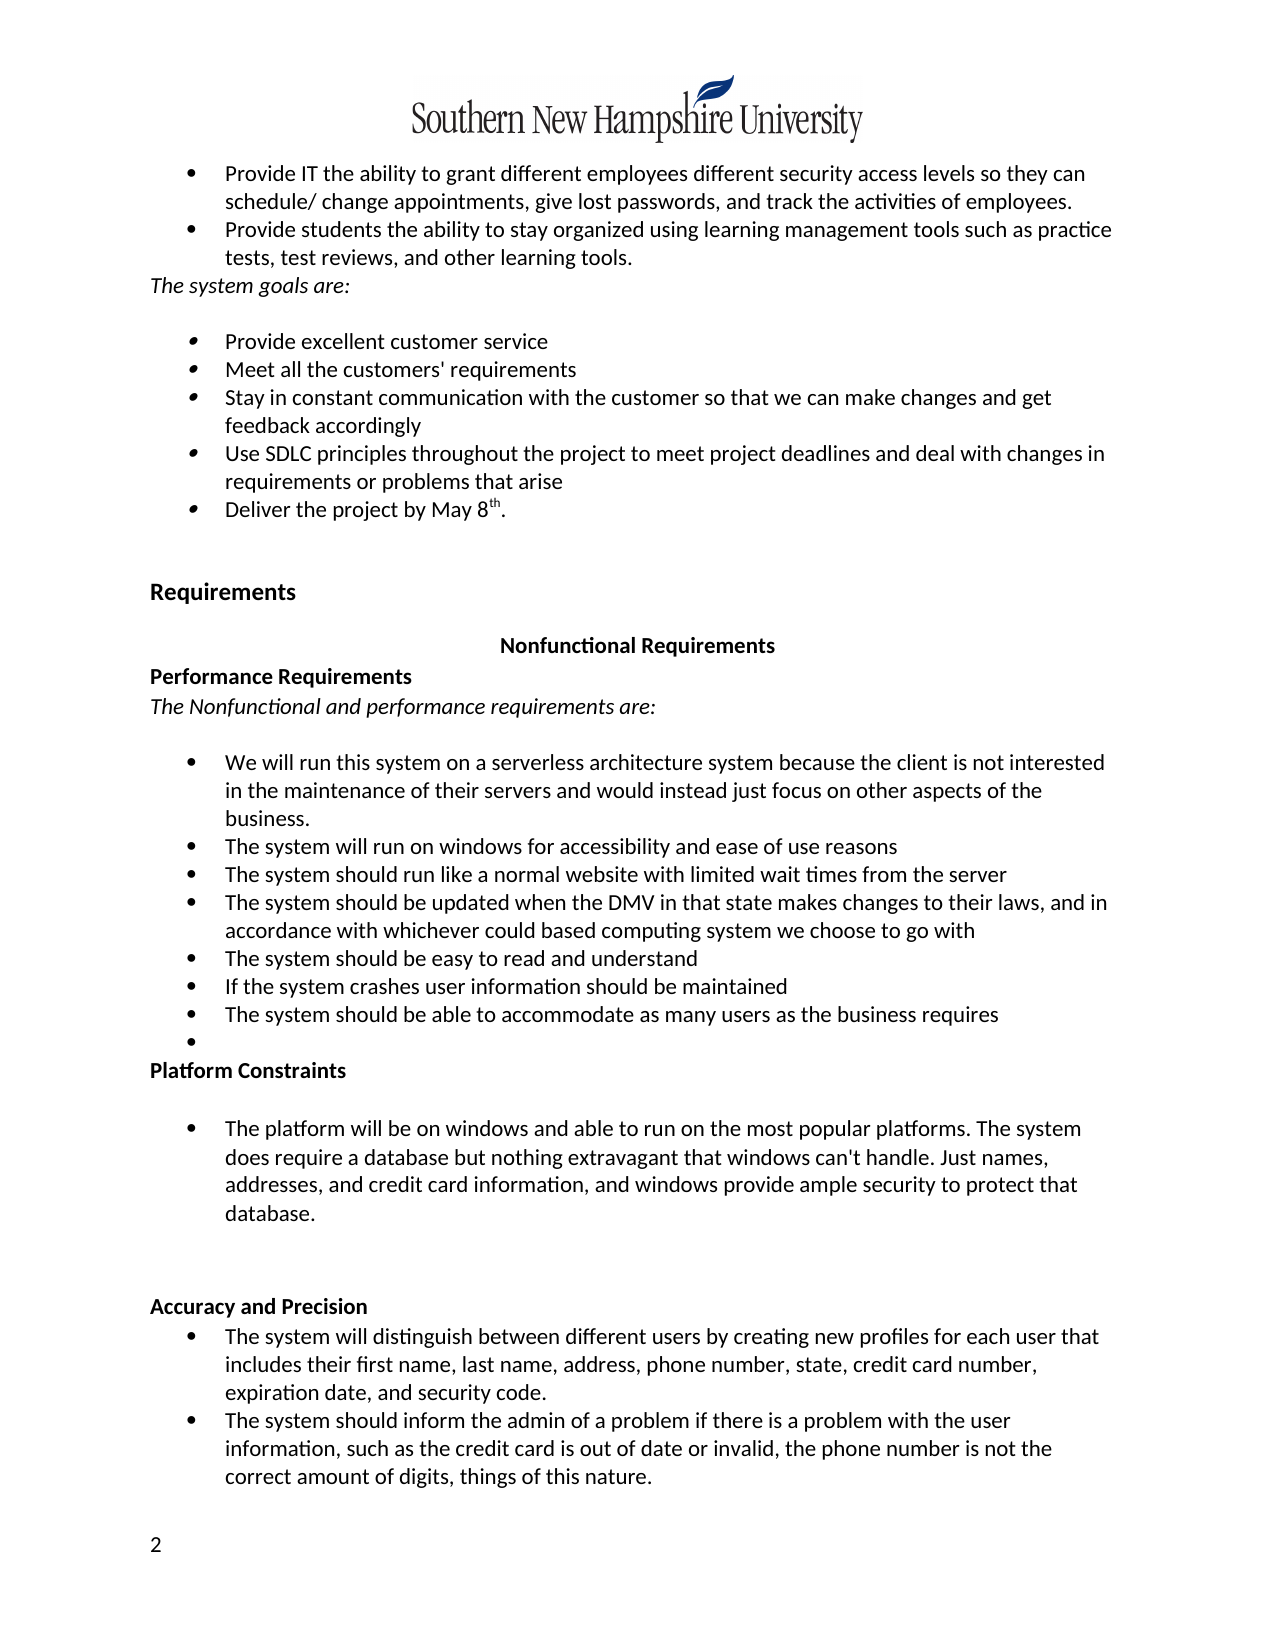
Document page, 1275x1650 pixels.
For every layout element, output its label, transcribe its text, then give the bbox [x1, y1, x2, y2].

subtitle Performance Requirements [150, 662, 1125, 690]
subtitle Requirements [150, 576, 1125, 607]
list We will run this system on a serverless architecture system because the client is not interested in the maintenance of their servers and would instead just focus on other aspects of the business. [187, 748, 1125, 832]
subtitle Platform Constraints [150, 1056, 1125, 1084]
list If the system crashes user information should be maintained [187, 972, 1125, 1000]
text The Nonfunctional and performance requirements are: [150, 692, 1125, 720]
subtitle Nonfunctional Requirements [150, 632, 1125, 660]
list The platform will be on windows and able to run on the most popular platforms. The system does require a database but nothing extravagant that windows can't handle. Just names, addresses, and credit card information, and windows provide ample security to protect that database. [187, 1114, 1125, 1227]
list Use SDLC principles throughout the project to meet project deadlines and deal with changes in requirements or problems that arise [187, 439, 1125, 495]
list Stay in constant communication with the customer so that we can make changes and get feedback accordingly [187, 383, 1125, 439]
subtitle Accuracy and Precision [150, 1292, 1125, 1320]
list The system should inform the admin of a problem if there is a problem with the user information, such as the credit card is out of date or invalid, the phone number is not the correct amount of digits, things of this nature. [187, 1406, 1125, 1491]
list The system will run on windows for accessibility and ease of use reasons [187, 832, 1125, 860]
picture [412, 75, 863, 143]
list Provide IT the ability to grant different employees different security access levels so they can schedule/ change appointments, give lost passwords, and track the activities of employees. [187, 159, 1125, 215]
list Provide students the ability to stay organized using learning management tools such as practice tests, test reviews, and other learning tools. [187, 215, 1125, 271]
list The system will distinguish between different users by creating new profiles for each user that includes their first name, last name, address, phone number, state, credit card number, expiration date, and security code. [187, 1322, 1125, 1406]
list The system should be easy to read and understand [187, 944, 1125, 972]
text The system goals are: [150, 271, 1125, 299]
list The system should be updated when the DMV in that state makes changes to their laws, and in accordance with whichever could based computing system we choose to go with [187, 888, 1125, 944]
list Deliver the project by May 8th. [187, 495, 1125, 523]
list The system should be able to accommodate as many users as the business requires [187, 1000, 1125, 1028]
list Provide excellent customer service [187, 327, 1125, 355]
list The system should run like a normal website with limited wait times from the server [187, 860, 1125, 888]
list Meet all the customers' requirements [187, 355, 1125, 383]
